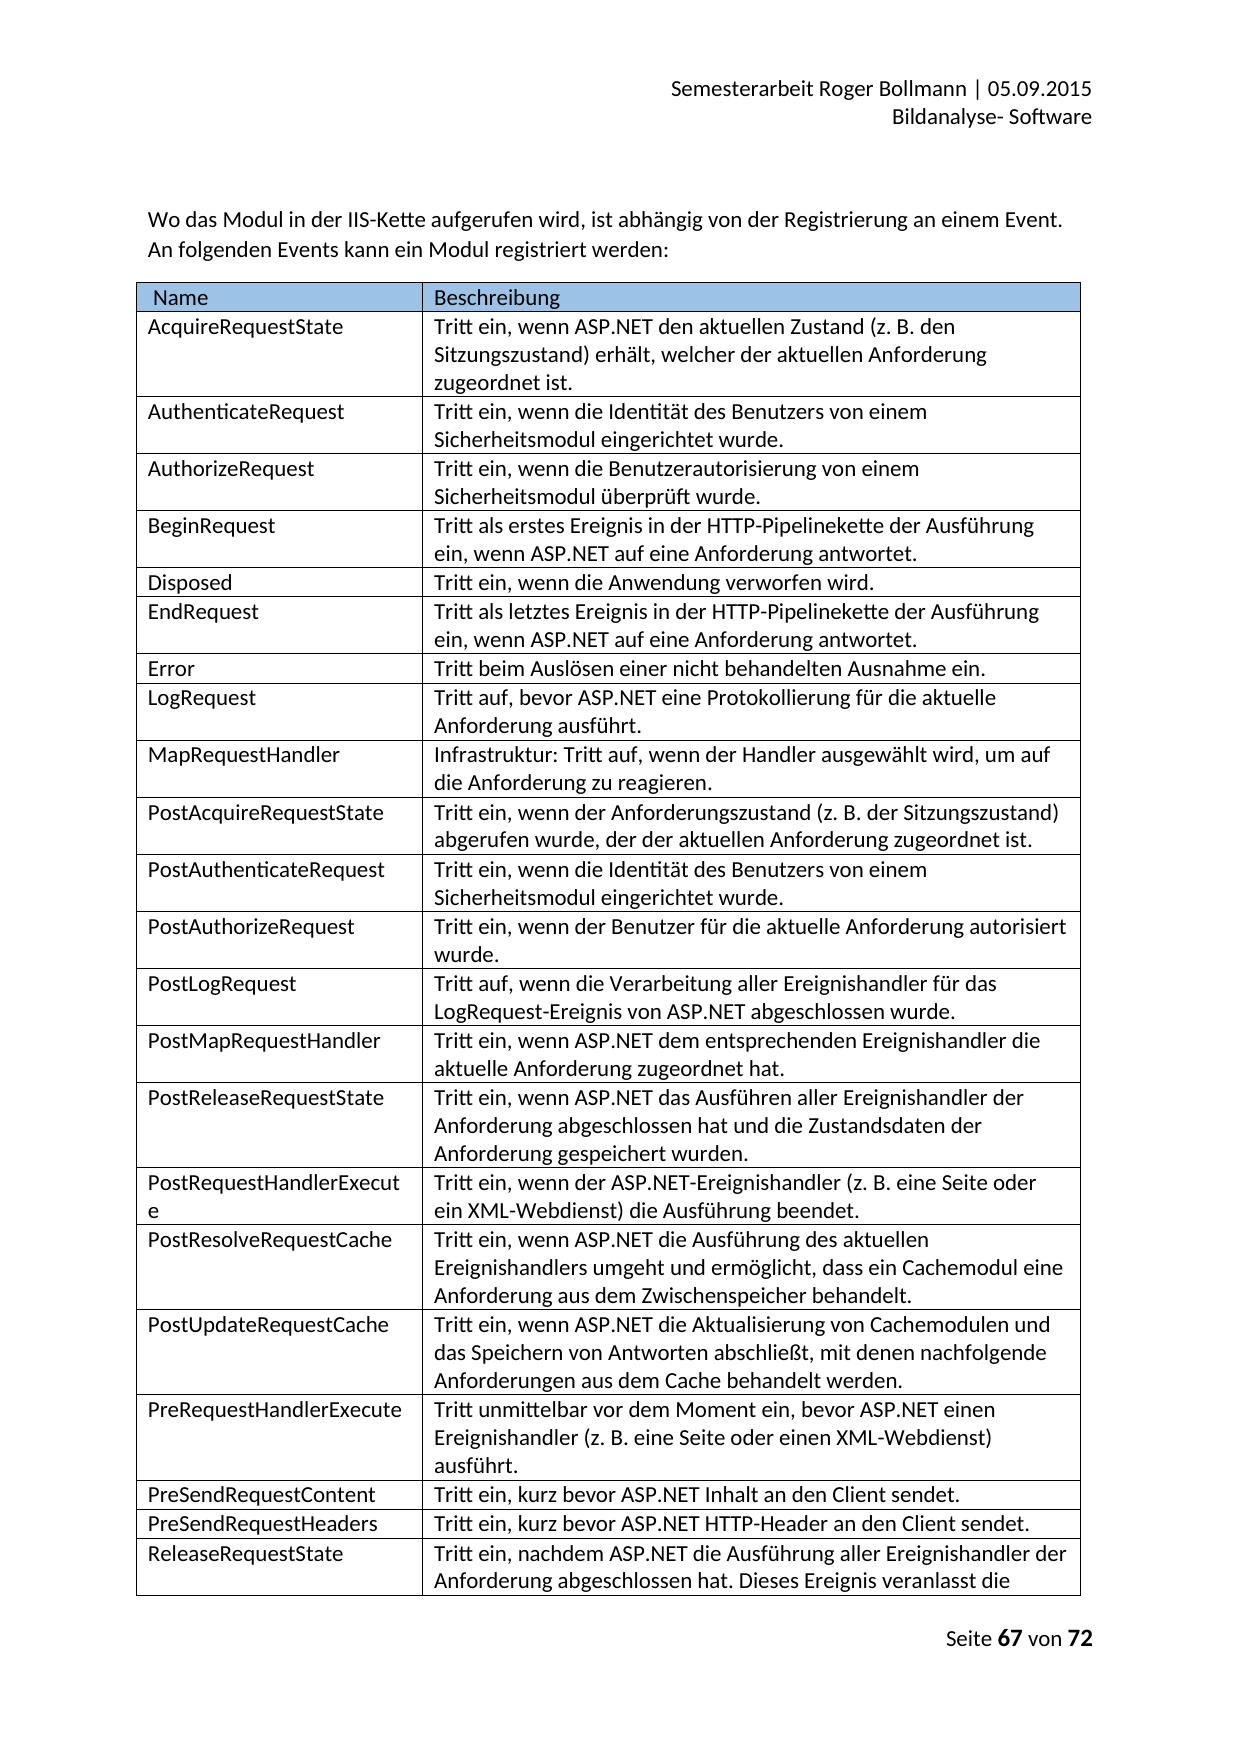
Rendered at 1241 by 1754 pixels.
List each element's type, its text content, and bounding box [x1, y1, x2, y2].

table_cell Tritt unmittelbar vor dem Moment ein, bevor ASP.NET einen Ereignishandler (z. B. eine Seite oder einen XML-Webdienst) ausführt. [423, 1395, 1080, 1479]
table_cell Tritt auf, wenn die Verarbeitung aller Ereignishandler für das LogRequest-Ereignis von ASP.NET abgeschlossen wurde. [423, 969, 1080, 1025]
table_cell PostAuthenticateRequest [137, 855, 422, 911]
table_cell Tritt ein, wenn die Benutzerautorisierung von einem Sicherheitsmodul überprüft wurde. [423, 454, 1080, 510]
table_cell ReleaseRequestState [137, 1539, 422, 1595]
table_cell Tritt ein, wenn die Identität des Benutzers von einem Sicherheitsmodul eingerichtet wurde. [423, 397, 1080, 453]
table_cell Tritt als letztes Ereignis in der HTTP-Pipelinekette der Ausführung ein, wenn ASP.NET auf eine Anforderung antwortet. [423, 597, 1080, 653]
table_cell Tritt als erstes Ereignis in der HTTP-Pipelinekette der Ausführung ein, wenn ASP.NET auf eine Anforderung antwortet. [423, 511, 1080, 567]
table_cell PreSendRequestHeaders [137, 1510, 422, 1538]
table_cell Tritt beim Auslösen einer nicht behandelten Ausnahme ein. [423, 654, 1080, 682]
table_cell PostReleaseRequestState [137, 1083, 422, 1167]
table_cell PostUpdateRequestCache [137, 1310, 422, 1394]
table_cell MapRequestHandler [137, 741, 422, 797]
table_cell Tritt ein, wenn der ASP.NET-Ereignishandler (z. B. eine Seite oder ein XML-Webdienst) die Ausführung beendet. [423, 1168, 1080, 1224]
table_cell AuthorizeRequest [137, 454, 422, 510]
table_cell PostLogRequest [137, 969, 422, 1025]
table_cell Tritt ein, kurz bevor ASP.NET Inhalt an den Client sendet. [423, 1481, 1080, 1508]
table_cell Tritt ein, wenn die Identität des Benutzers von einem Sicherheitsmodul eingerichtet wurde. [423, 855, 1080, 911]
table_cell PreSendRequestContent [137, 1481, 422, 1508]
text Wo das Modul in der IIS-Kette aufgerufen wird, ist abhängig von der Registrierung an einem Event. An folgenden Events kann ein Modul registriert werden: [148, 205, 1093, 263]
table_header Beschreibung [423, 283, 1080, 311]
table_cell Tritt ein, wenn ASP.NET die Aktualisierung von Cachemodulen und das Speichern von Antworten abschließt, mit denen nachfolgende Anforderungen aus dem Cache behandelt werden. [423, 1310, 1080, 1394]
table_cell Tritt auf, bevor ASP.NET eine Protokollierung für die aktuelle Anforderung ausführt. [423, 684, 1080, 739]
table_cell PostResolveRequestCache [137, 1225, 422, 1309]
table_cell EndRequest [137, 597, 422, 653]
table_header Name [137, 283, 422, 311]
table_cell Tritt ein, wenn der Anforderungszustand (z. B. der Sitzungszustand) abgerufen wurde, der der aktuellen Anforderung zugeordnet ist. [423, 798, 1080, 854]
table_cell BeginRequest [137, 511, 422, 567]
table_cell PreRequestHandlerExecute [137, 1395, 422, 1479]
table_cell AuthenticateRequest [137, 397, 422, 453]
table_cell PostAuthorizeRequest [137, 912, 422, 968]
table_cell LogRequest [137, 684, 422, 739]
table_cell Tritt ein, wenn der Benutzer für die aktuelle Anforderung autorisiert wurde. [423, 912, 1080, 968]
table_cell Tritt ein, kurz bevor ASP.NET HTTP-Header an den Client sendet. [423, 1510, 1080, 1538]
table_cell Infrastruktur: Tritt auf, wenn der Handler ausgewählt wird, um auf die Anforderung zu reagieren. [423, 741, 1080, 797]
table_cell Tritt ein, wenn ASP.NET das Ausführen aller Ereignishandler der Anforderung abgeschlossen hat und die Zustandsdaten der Anforderung gespeichert wurden. [423, 1083, 1080, 1167]
table_cell Error [137, 654, 422, 682]
table_cell Tritt ein, wenn ASP.NET die Ausführung des aktuellen Ereignishandlers umgeht und ermöglicht, dass ein Cachemodul eine Anforderung aus dem Zwischenspeicher behandelt. [423, 1225, 1080, 1309]
table_cell PostRequestHandlerExecute [137, 1168, 422, 1224]
table_cell Tritt ein, wenn die Anwendung verworfen wird. [423, 568, 1080, 596]
table_cell Disposed [137, 568, 422, 596]
table_cell Tritt ein, wenn ASP.NET den aktuellen Zustand (z. B. den Sitzungszustand) erhält, welcher der aktuellen Anforderung zugeordnet ist. [423, 312, 1080, 396]
table_cell AcquireRequestState [137, 312, 422, 396]
table_cell PostAcquireRequestState [137, 798, 422, 854]
table_cell Tritt ein, wenn ASP.NET dem entsprechenden Ereignishandler die aktuelle Anforderung zugeordnet hat. [423, 1026, 1080, 1082]
table_cell PostMapRequestHandler [137, 1026, 422, 1082]
